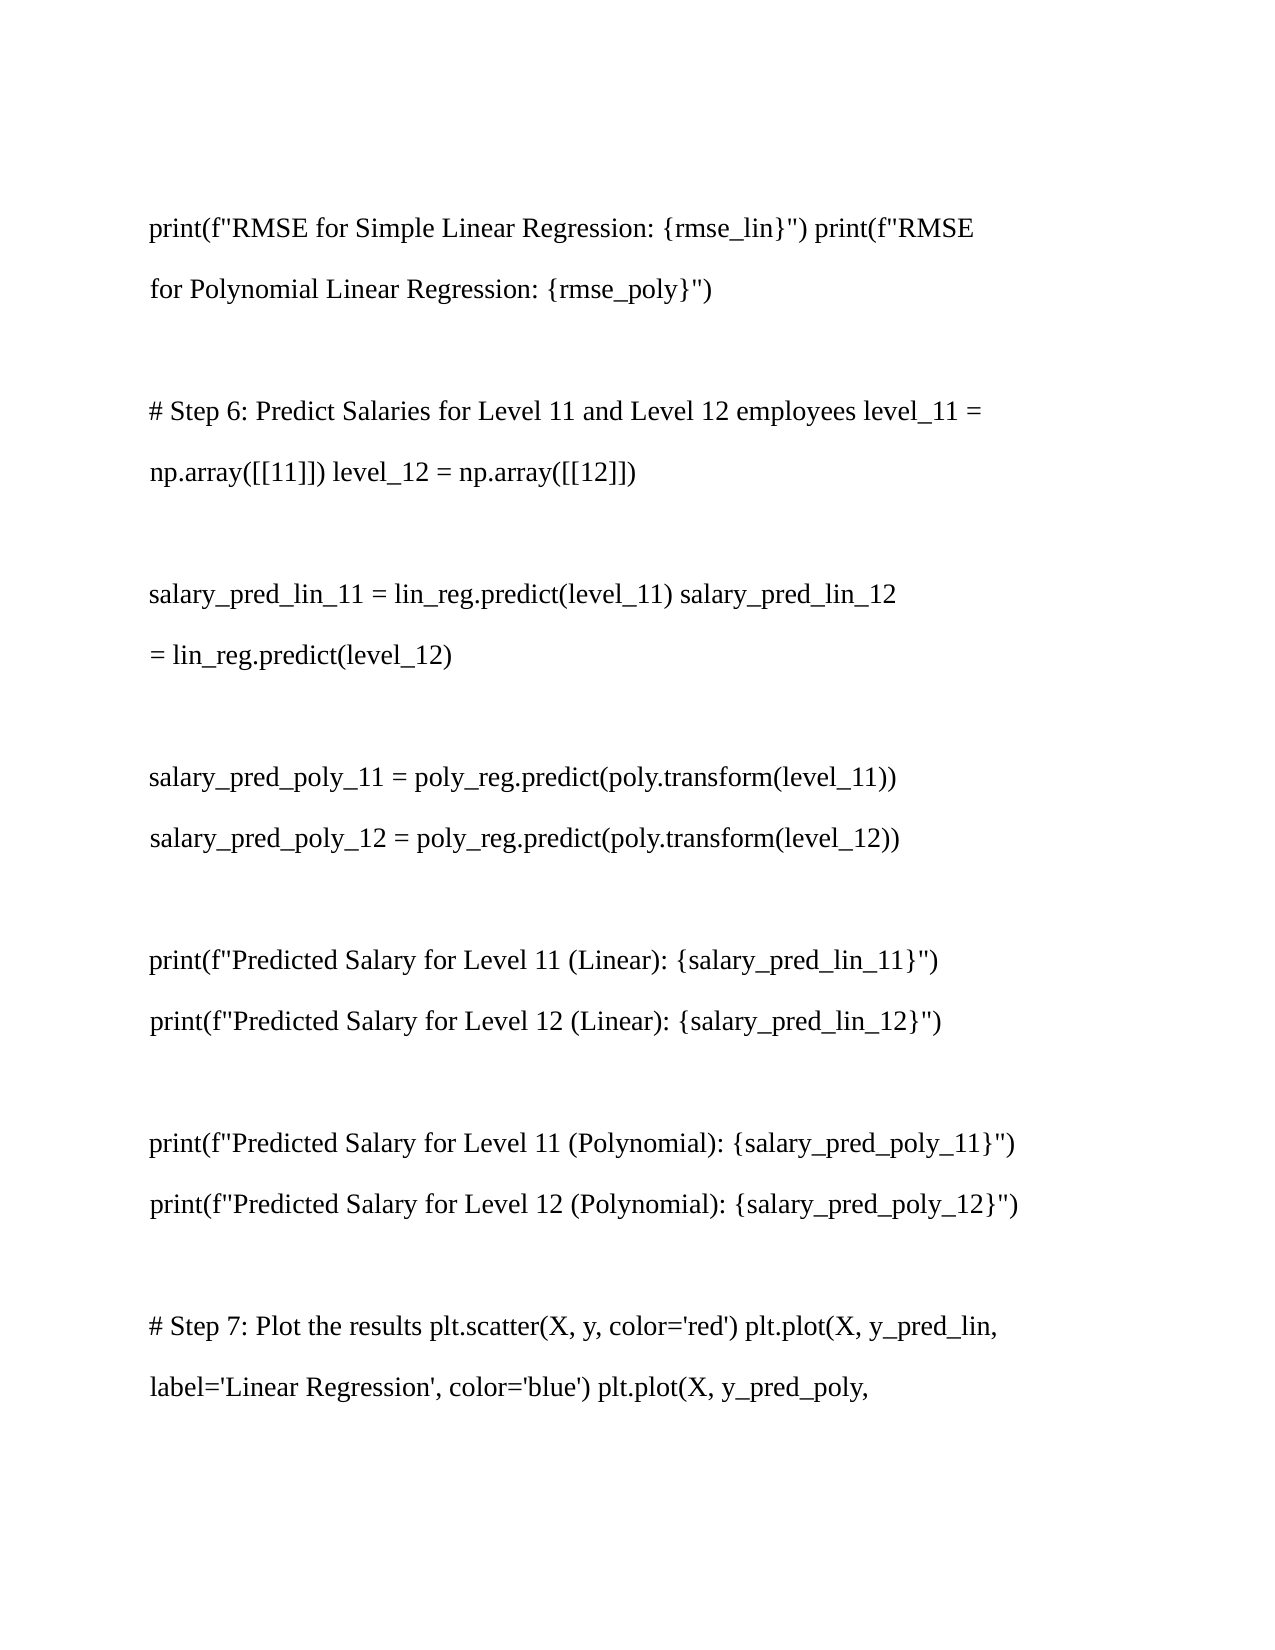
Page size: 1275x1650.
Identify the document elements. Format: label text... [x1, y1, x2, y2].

text salary_pred_lin_11 = lin_reg.predict(level_11) salary_pred_lin_12 = lin_reg.predict(level_12) [148, 577, 902, 670]
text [148, 1309, 1073, 1403]
text # Step 6: Predict Salaries for Level 11 and Level 12 employees level_11 = np.array([[11]]) level_12 = np.array([[12]]) [148, 394, 1125, 487]
text salary_pred_poly_11 = poly_reg.predict(poly.transform(level_11)) salary_pred_poly_12 = poly_reg.predict(poly.transform(level_12)) [148, 760, 1125, 853]
text print(f"RMSE for Simple Linear Regression: {rmse_lin}") print(f"RMSE for Polynomial Linear Regression: {rmse_poly}") [148, 211, 977, 304]
text print(f"Predicted Salary for Level 11 (Polynomial): {salary_pred_poly_11}") print(f"Predicted Salary for Level 12 (Polynomial): {salary_pred_poly_12}") [148, 1126, 1125, 1219]
text print(f"Predicted Salary for Level 11 (Linear): {salary_pred_lin_11}") print(f"Predicted Salary for Level 12 (Linear): {salary_pred_lin_12}") [148, 943, 1125, 1037]
